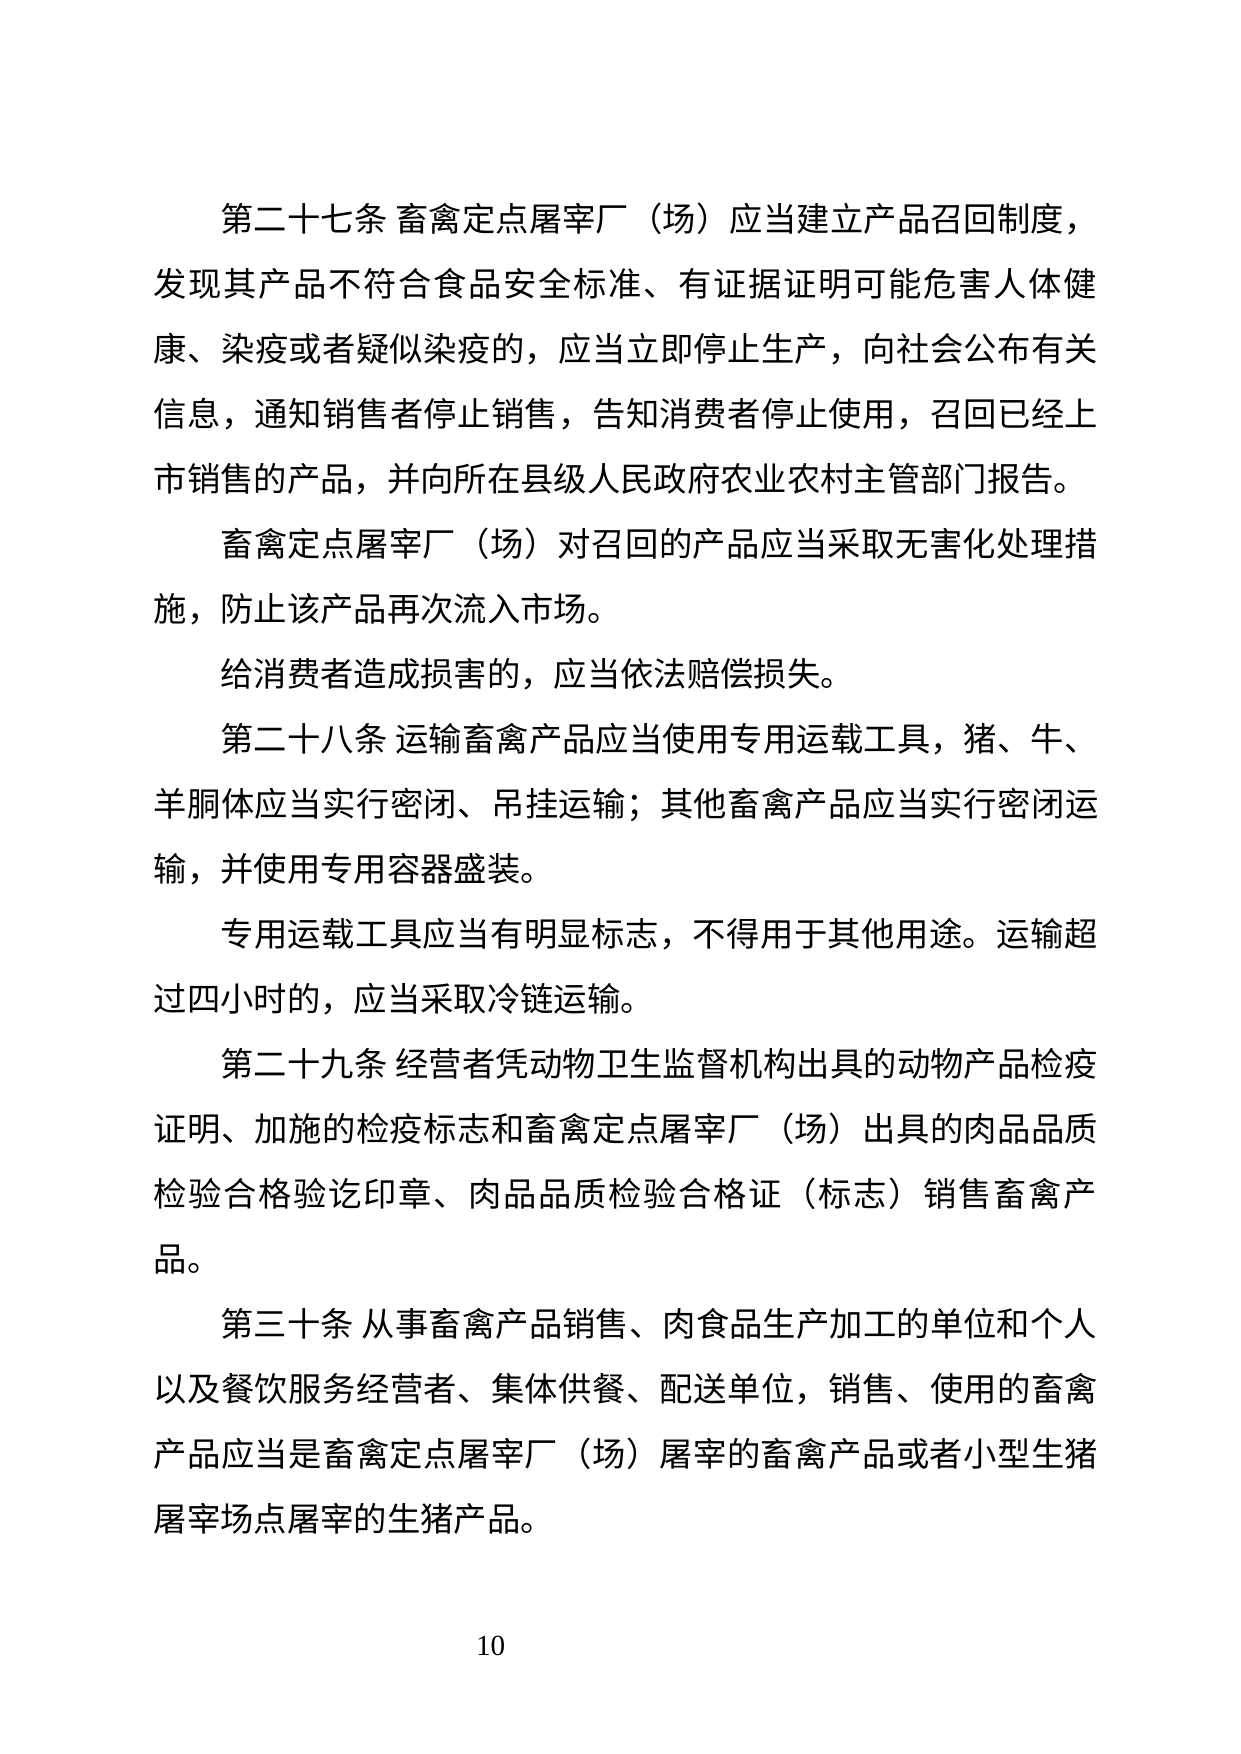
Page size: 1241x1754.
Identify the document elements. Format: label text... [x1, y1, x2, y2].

text 畜禽定点屠宰厂（场）对召回的产品应当采取无害化处理措施，防止该产品再次流入市场。 [153, 509, 1098, 639]
text 第二十八条 运输畜禽产品应当使用专用运载工具，猪、牛、羊胴体应当实行密闭、吊挂运输；其他畜禽产品应当实行密闭运输，并使用专用容器盛装。 [153, 704, 1098, 899]
text 专用运载工具应当有明显标志，不得用于其他用途。运输超过四小时的，应当采取冷链运输。 [153, 899, 1098, 1029]
text 给消费者造成损害的，应当依法赔偿损失。 [153, 639, 1098, 704]
text 第三十条 从事畜禽产品销售、肉食品生产加工的单位和个人以及餐饮服务经营者、集体供餐、配送单位，销售、使用的畜禽产品应当是畜禽定点屠宰厂（场）屠宰的畜禽产品或者小型生猪屠宰场点屠宰的生猪产品。 [153, 1289, 1098, 1549]
text 第二十七条 畜禽定点屠宰厂（场）应当建立产品召回制度，发现其产品不符合食品安全标准、有证据证明可能危害人体健康、染疫或者疑似染疫的，应当立即停止生产，向社会公布有关信息，通知销售者停止销售，告知消费者停止使用，召回已经上市销售的产品，并向所在县级人民政府农业农村主管部门报告。 [153, 184, 1098, 509]
text 第二十九条 经营者凭动物卫生监督机构出具的动物产品检疫证明、加施的检疫标志和畜禽定点屠宰厂（场）出具的肉品品质检验合格验讫印章、肉品品质检验合格证（标志）销售畜禽产品。 [153, 1029, 1098, 1289]
